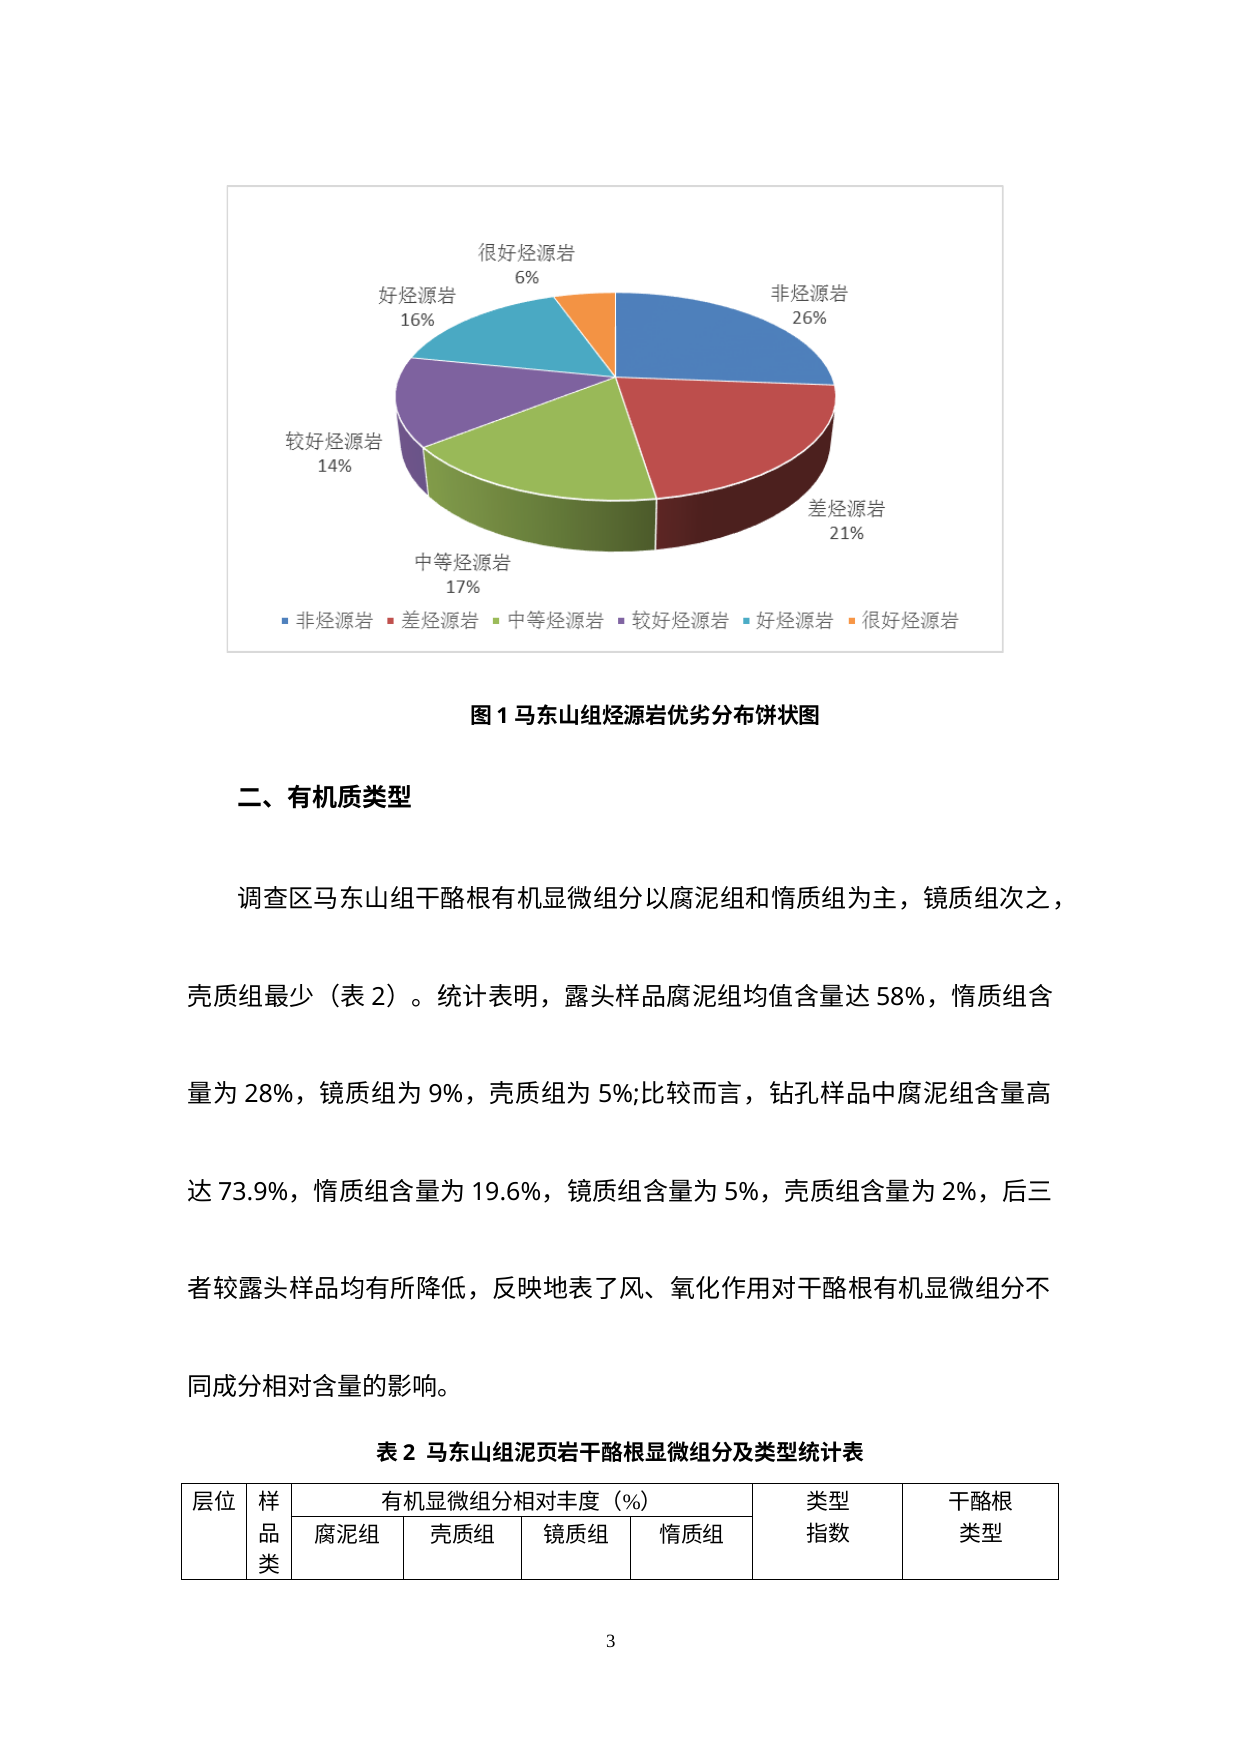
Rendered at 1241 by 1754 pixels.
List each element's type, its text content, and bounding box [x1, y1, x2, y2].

table_header 有机显微组分相对丰度（%） [292, 1484, 752, 1516]
text 表2 马东山组泥页岩干酪根显微组分及类型统计表 [187, 1435, 1053, 1467]
table_cell 镜质组 [522, 1517, 630, 1579]
text 二、有机质类型 [187, 763, 1053, 828]
text 调查区马东山组干酪根有机显微组分以腐泥组和惰质组为主，镜质组次之，壳质组最少（表2）。统计表明，露头样品腐泥组均值含量达58%，惰质组含量为28%，镜质组为9%，壳质组为5%;比较而言，钻孔样品中腐泥组含量高达73.9%，惰质组含量为19.6%，镜质组含量为5%，壳质组含量为2%，后三者较露头样品均有所降低，反映地表了风、氧化作用对干酪根有机显微组分不同成分相对含量的影响。 [187, 864, 1053, 1417]
table_header 干酪根 类型 [903, 1484, 1058, 1579]
table_cell 腐泥组 [292, 1517, 403, 1579]
table_header 类型 指数 [753, 1484, 902, 1579]
table_cell 壳质组 [404, 1517, 521, 1579]
picture [226, 185, 1004, 653]
table_header 样品类型 [247, 1484, 291, 1579]
table_cell 惰质组 [631, 1517, 752, 1579]
table_header 层位 [182, 1484, 246, 1579]
